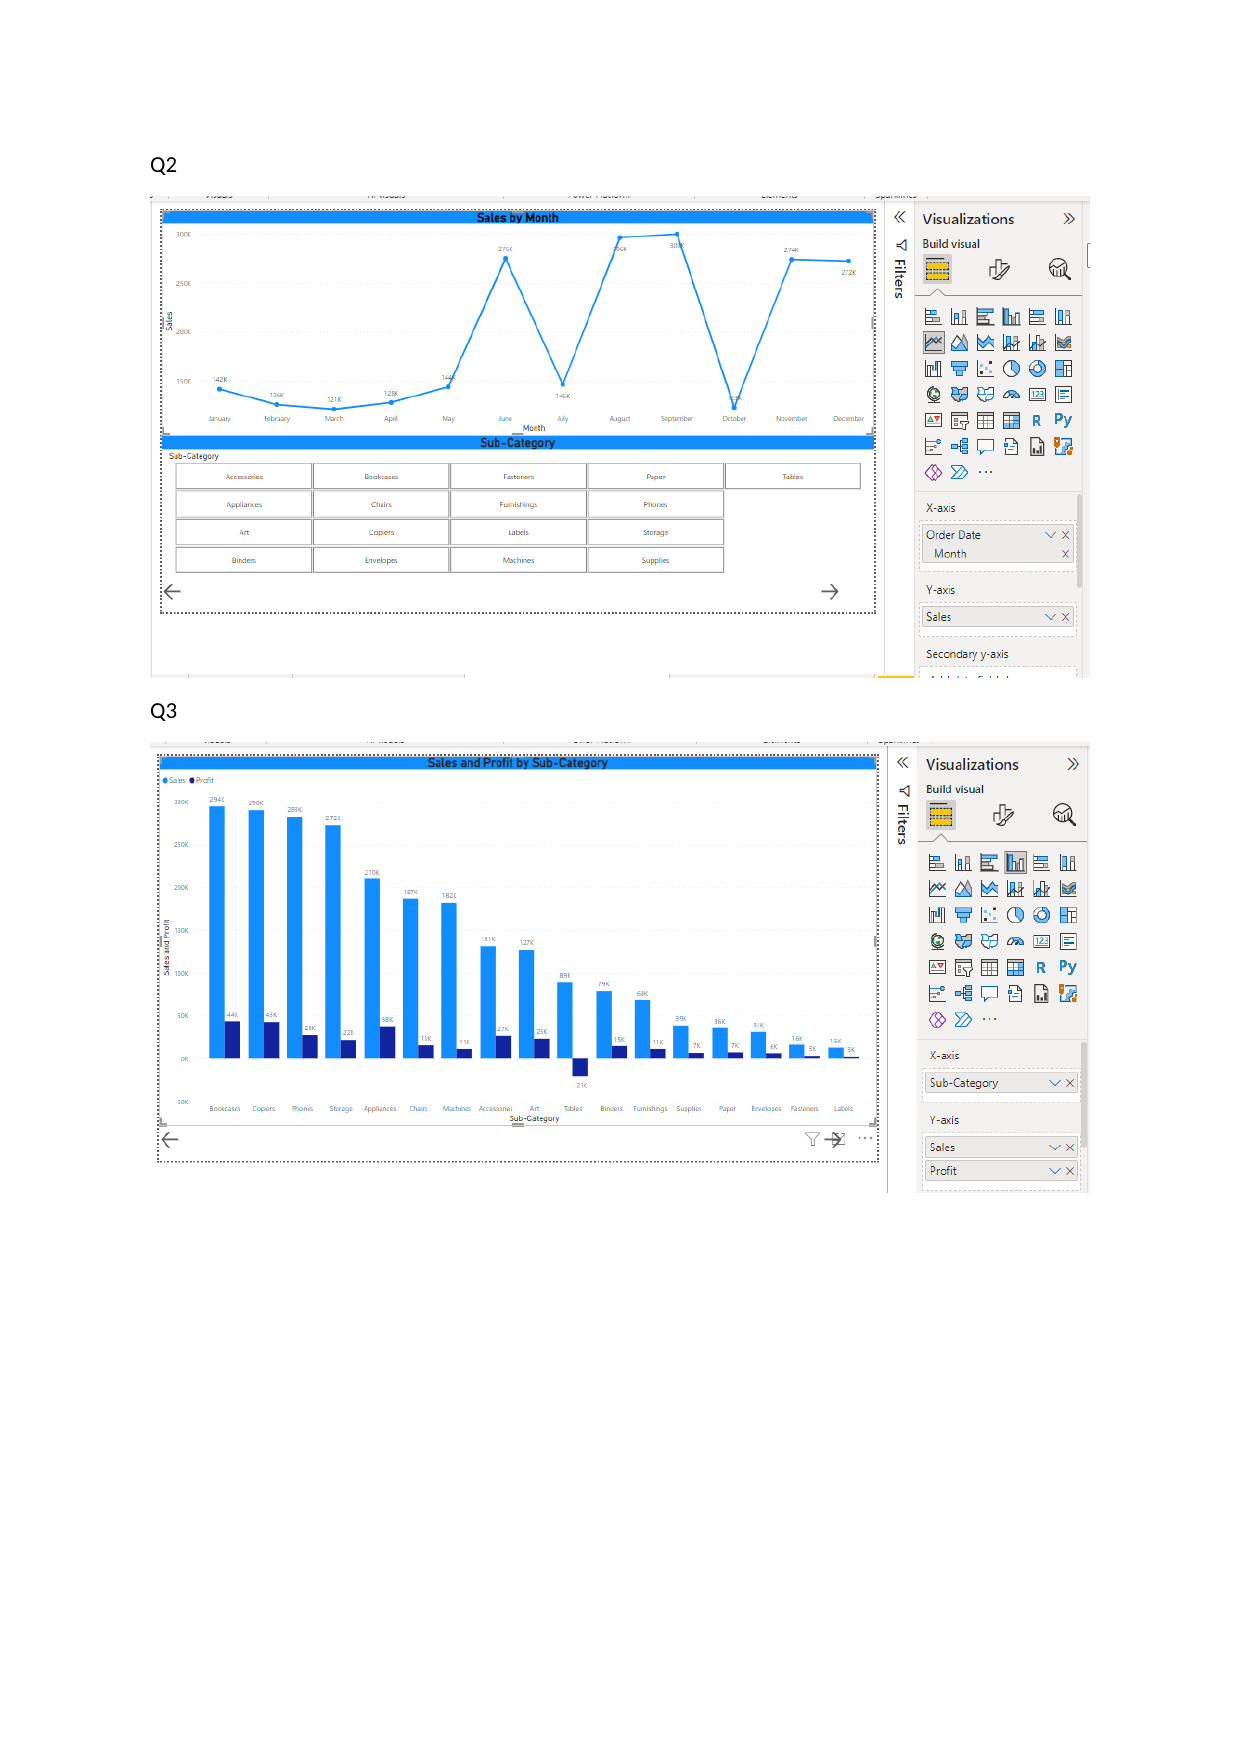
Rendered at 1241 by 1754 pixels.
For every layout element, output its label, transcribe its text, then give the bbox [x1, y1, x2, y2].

picture [150, 196, 1091, 678]
text Q2 [150, 150, 1090, 178]
text Q3 [150, 696, 1090, 724]
picture [150, 742, 1091, 1193]
